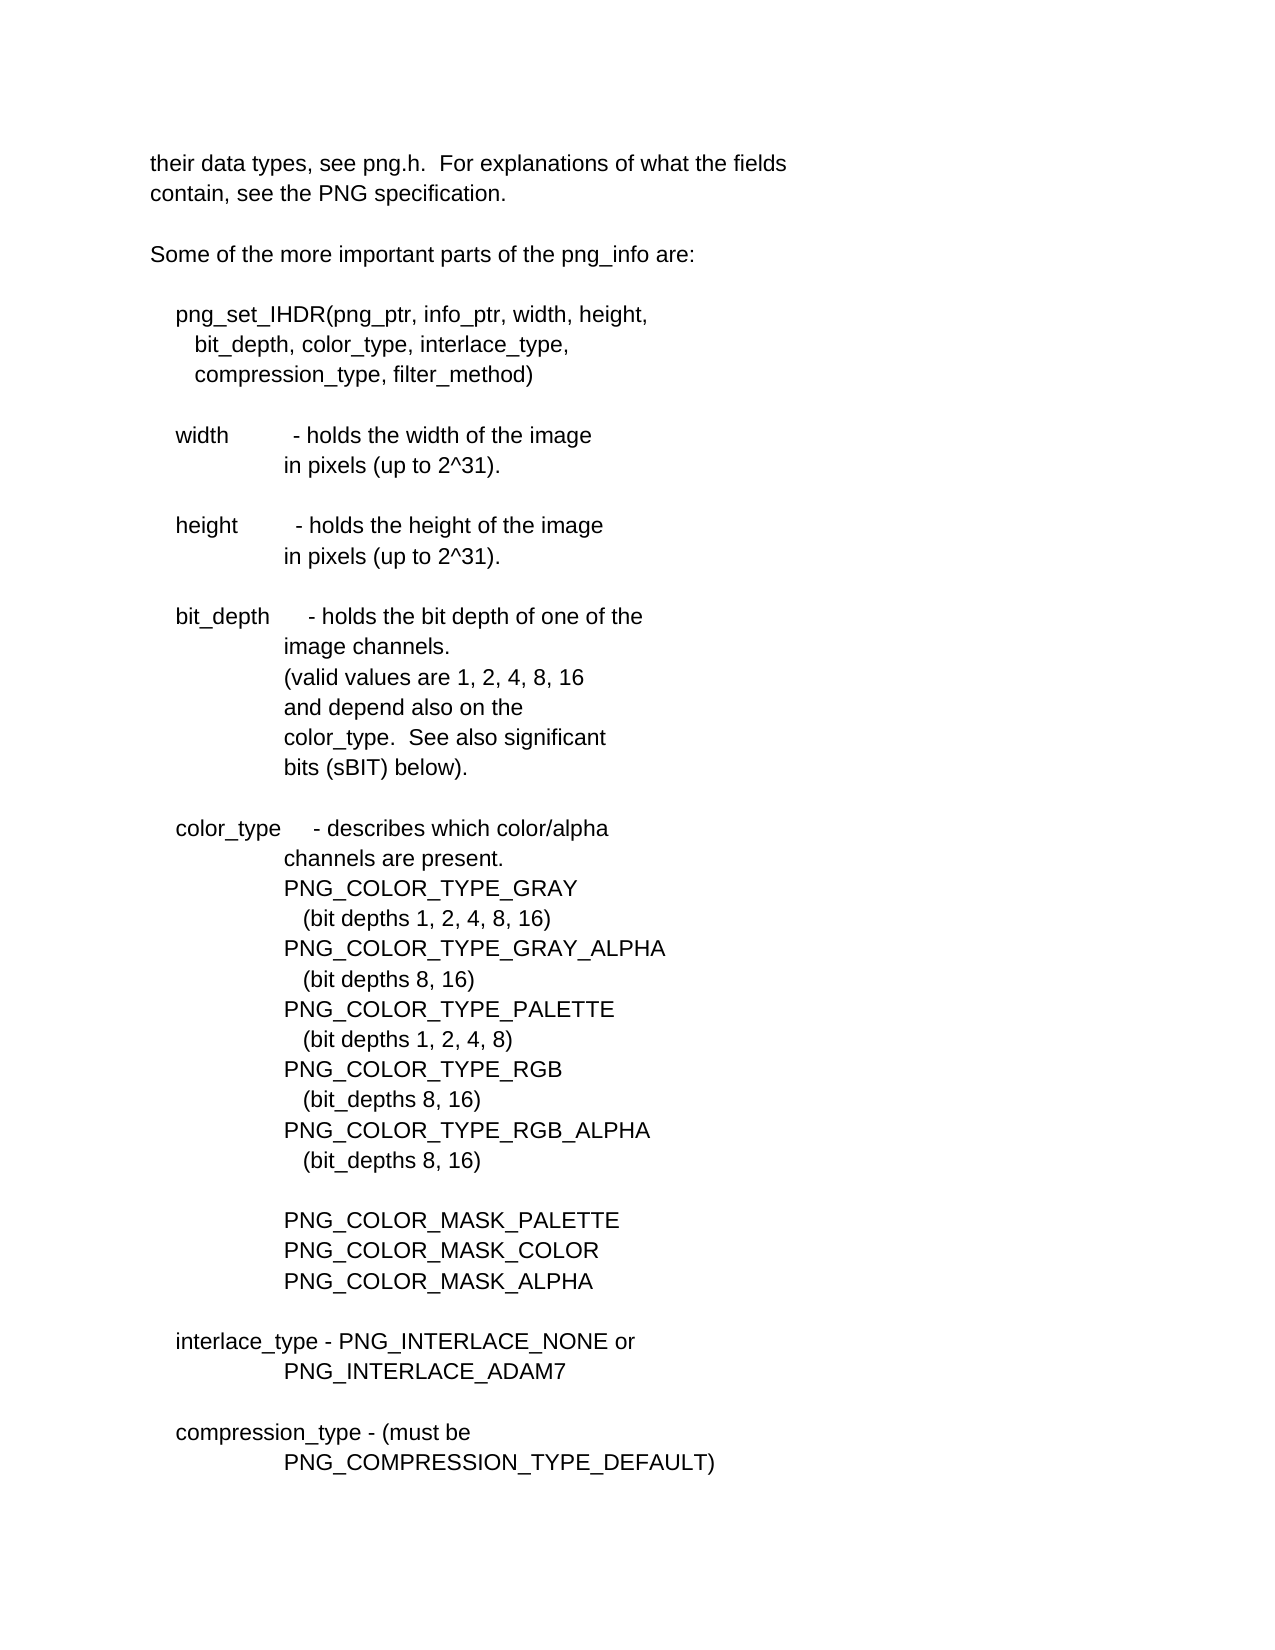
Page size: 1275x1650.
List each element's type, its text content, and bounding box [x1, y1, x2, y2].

text in pixels (up to 2^31). [150, 543, 1125, 569]
text color_type - describes which color/alpha [150, 814, 1125, 841]
text PNG_COLOR_TYPE_PALETTE [150, 996, 1125, 1022]
text png_set_IHDR(png_ptr, info_ptr, width, height, [150, 301, 1125, 327]
text PNG_COLOR_TYPE_GRAY_ALPHA [150, 935, 1125, 962]
text and depend also on the [150, 694, 1125, 720]
text PNG_COLOR_TYPE_RGB_ALPHA [150, 1117, 1125, 1143]
text bit_depth - holds the bit depth of one of the [150, 603, 1125, 629]
text PNG_COLOR_TYPE_RGB [150, 1056, 1125, 1083]
text PNG_COLOR_MASK_COLOR [150, 1237, 1125, 1264]
text color_type. See also significant [150, 724, 1125, 750]
text height - holds the height of the image [150, 512, 1125, 539]
text (bit depths 8, 16) [150, 966, 1125, 992]
text their data types, see png.h. For explanations of what the fields [150, 150, 1125, 176]
text width - holds the width of the image [150, 422, 1125, 448]
text in pixels (up to 2^31). [150, 452, 1125, 478]
text contain, see the PNG specification. [150, 180, 1125, 207]
text (bit_depths 8, 16) [150, 1086, 1125, 1113]
text (bit depths 1, 2, 4, 8, 16) [150, 905, 1125, 932]
text PNG_COMPRESSION_TYPE_DEFAULT) [150, 1449, 1125, 1475]
text PNG_INTERLACE_ADAM7 [150, 1358, 1125, 1385]
text compression_type, filter_method) [150, 361, 1125, 388]
text channels are present. [150, 845, 1125, 871]
text Some of the more important parts of the png_info are: [150, 241, 1125, 267]
text bit_depth, color_type, interlace_type, [150, 331, 1125, 358]
text PNG_COLOR_MASK_ALPHA [150, 1268, 1125, 1294]
text interlace_type - PNG_INTERLACE_NONE or [150, 1328, 1125, 1354]
text (valid values are 1, 2, 4, 8, 16 [150, 663, 1125, 690]
text PNG_COLOR_MASK_PALETTE [150, 1207, 1125, 1234]
text image channels. [150, 633, 1125, 660]
text PNG_COLOR_TYPE_GRAY [150, 875, 1125, 901]
text (bit depths 1, 2, 4, 8) [150, 1026, 1125, 1052]
text (bit_depths 8, 16) [150, 1147, 1125, 1173]
text compression_type - (must be [150, 1419, 1125, 1445]
text bits (sBIT) below). [150, 754, 1125, 781]
